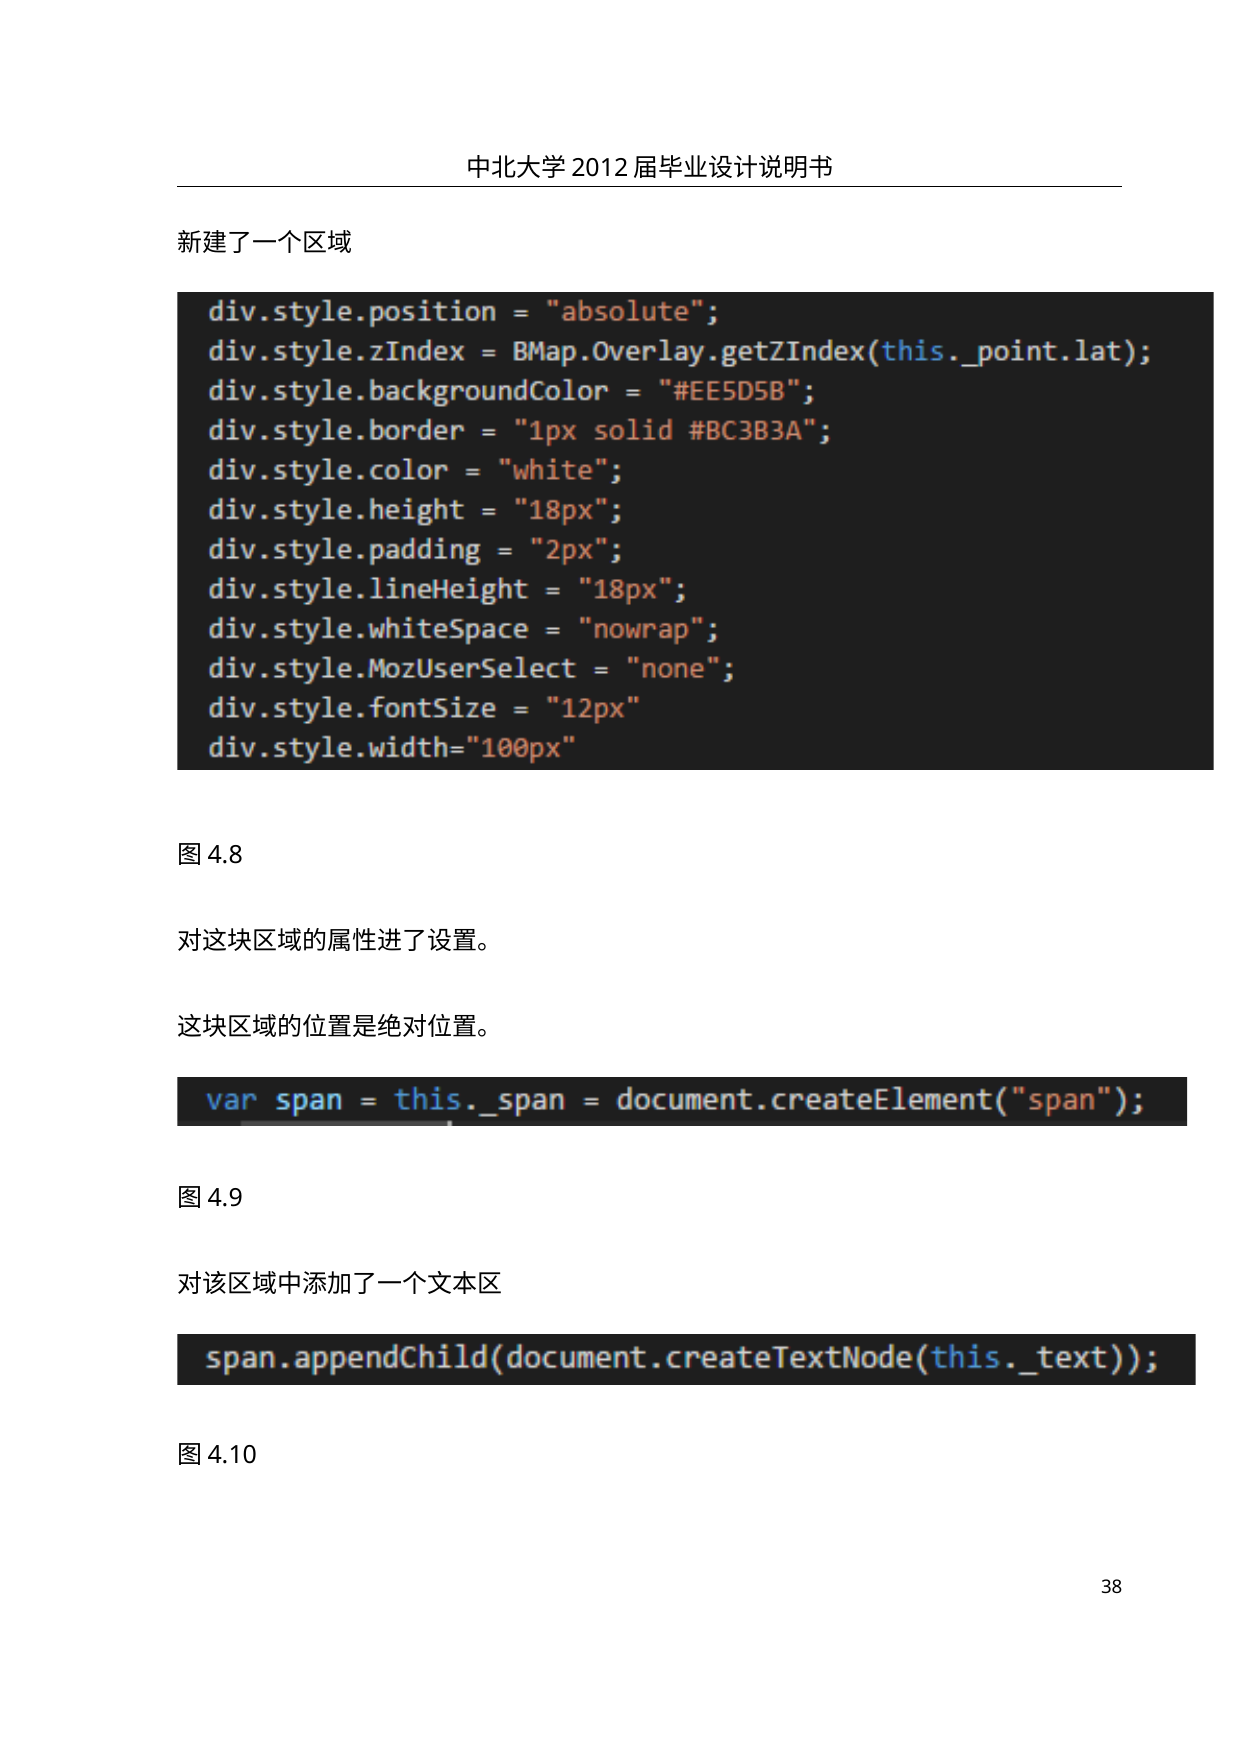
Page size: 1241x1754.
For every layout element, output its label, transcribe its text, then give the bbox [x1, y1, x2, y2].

picture [177, 1334, 1196, 1385]
picture [177, 1077, 1188, 1126]
text 图4.8 [177, 819, 1122, 887]
text 图4.10 [177, 1419, 1122, 1487]
text 图4.9 [177, 1162, 1122, 1230]
text 对这块区域的属性进了设置。 [177, 905, 1122, 973]
picture [177, 292, 1214, 770]
text 对该区域中添加了一个文本区 [177, 1248, 1122, 1316]
text 新建了一个区域 [177, 207, 1122, 274]
text 这块区域的位置是绝对位置。 [177, 991, 1122, 1059]
